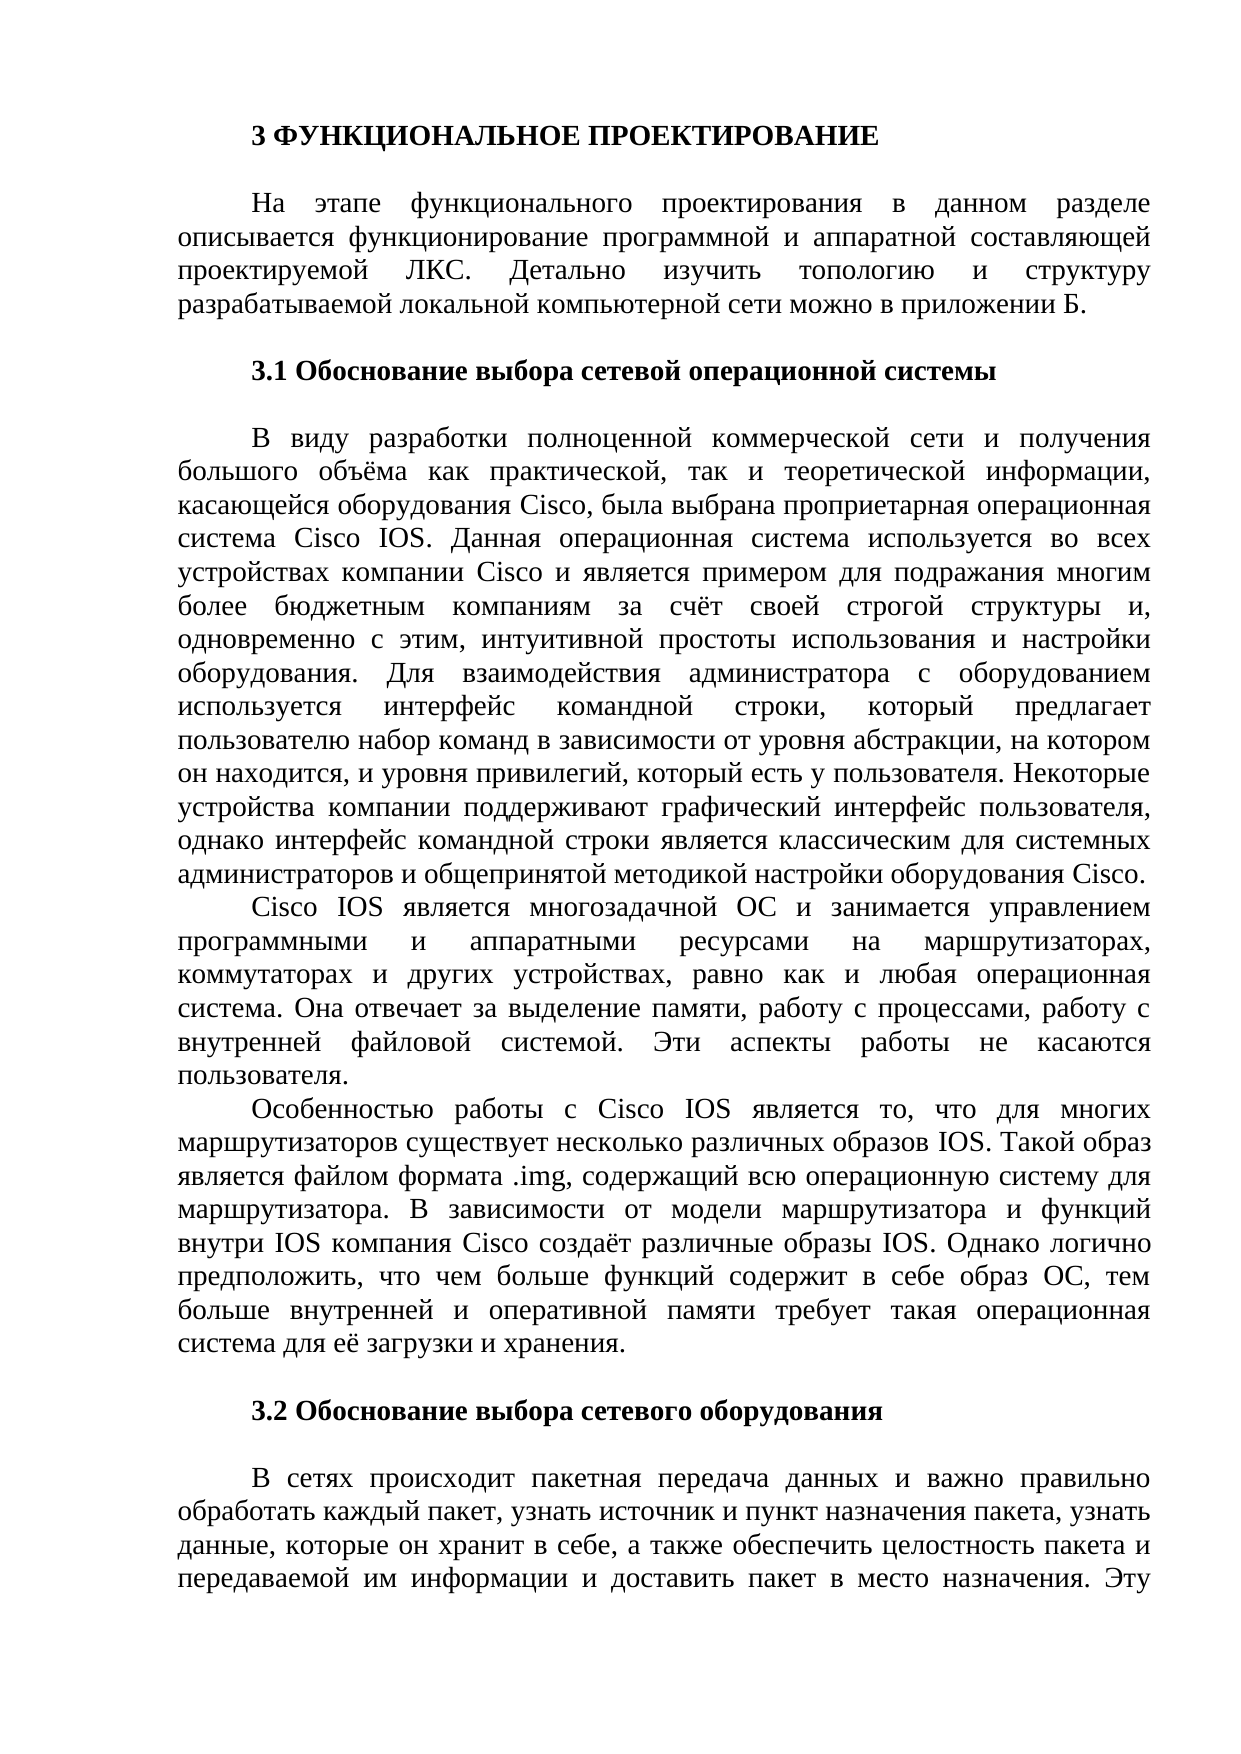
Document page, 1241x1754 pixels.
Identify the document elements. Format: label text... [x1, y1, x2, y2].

text 3 ФУНКЦИОНАЛЬНОЕ ПРОЕКТИРОВАНИЕ [177, 118, 1152, 152]
text 3.1 Обоснование выбора сетевой операционной системы [177, 353, 1152, 386]
text На этапе функционального проектирования в данном разделе описывается функционирование программной и аппаратной составляющей проектируемой ЛКС. Детально изучить топологию и структуру разрабатываемой локальной компьютерной сети можно в приложении Б. [177, 185, 1152, 319]
text В виду разработки полноценной коммерческой сети и получения большого объёма как практической, так и теоретической информации, касающейся оборудования Cisco, была выбрана проприетарная операционная система Cisco IOS. Данная операционная система используется во всех устройствах компании Cisco и является примером для подражания многим более бюджетным компаниям за счёт своей строгой структуры и, одновременно с этим, интуитивной простоты использования и настройки оборудования. Для взаимодействия администратора с оборудованием используется интерфейс командной строки, который предлагает пользователю набор команд в зависимости от уровня абстракции, на котором он находится, и уровня привилегий, который есть у пользователя. Некоторые устройства компании поддерживают графический интерфейс пользователя, однако интерфейс командной строки является классическим для системных администраторов и общепринятой методикой настройки оборудования Cisco. [177, 420, 1152, 889]
list Особенностью работы с Cisco IOS является то, что для многих маршрутизаторов существует несколько различных образов IOS. Такой образ является файлом формата .img, содержащий всю операционную систему для маршрутизатора. В зависимости от модели маршрутизатора и функций внутри IOS компания Cisco создаёт различные образы IOS. Однако логично предположить, что чем больше функций содержит в себе образ ОС, тем больше внутренней и оперативной памяти требует такая операционная система для её загрузки и хранения. [177, 1091, 1152, 1359]
list 3.2 Обоснование выбора сетевого оборудования [177, 1393, 1152, 1426]
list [177, 1460, 1152, 1594]
text Cisco IOS является многозадачной ОС и занимается управлением программными и аппаратными ресурсами на маршрутизаторах, коммутаторах и других устройствах, равно как и любая операционная система. Она отвечает за выделение памяти, работу с процессами, работу с внутренней файловой системой. Эти аспекты работы не касаются пользователя. [177, 889, 1152, 1091]
